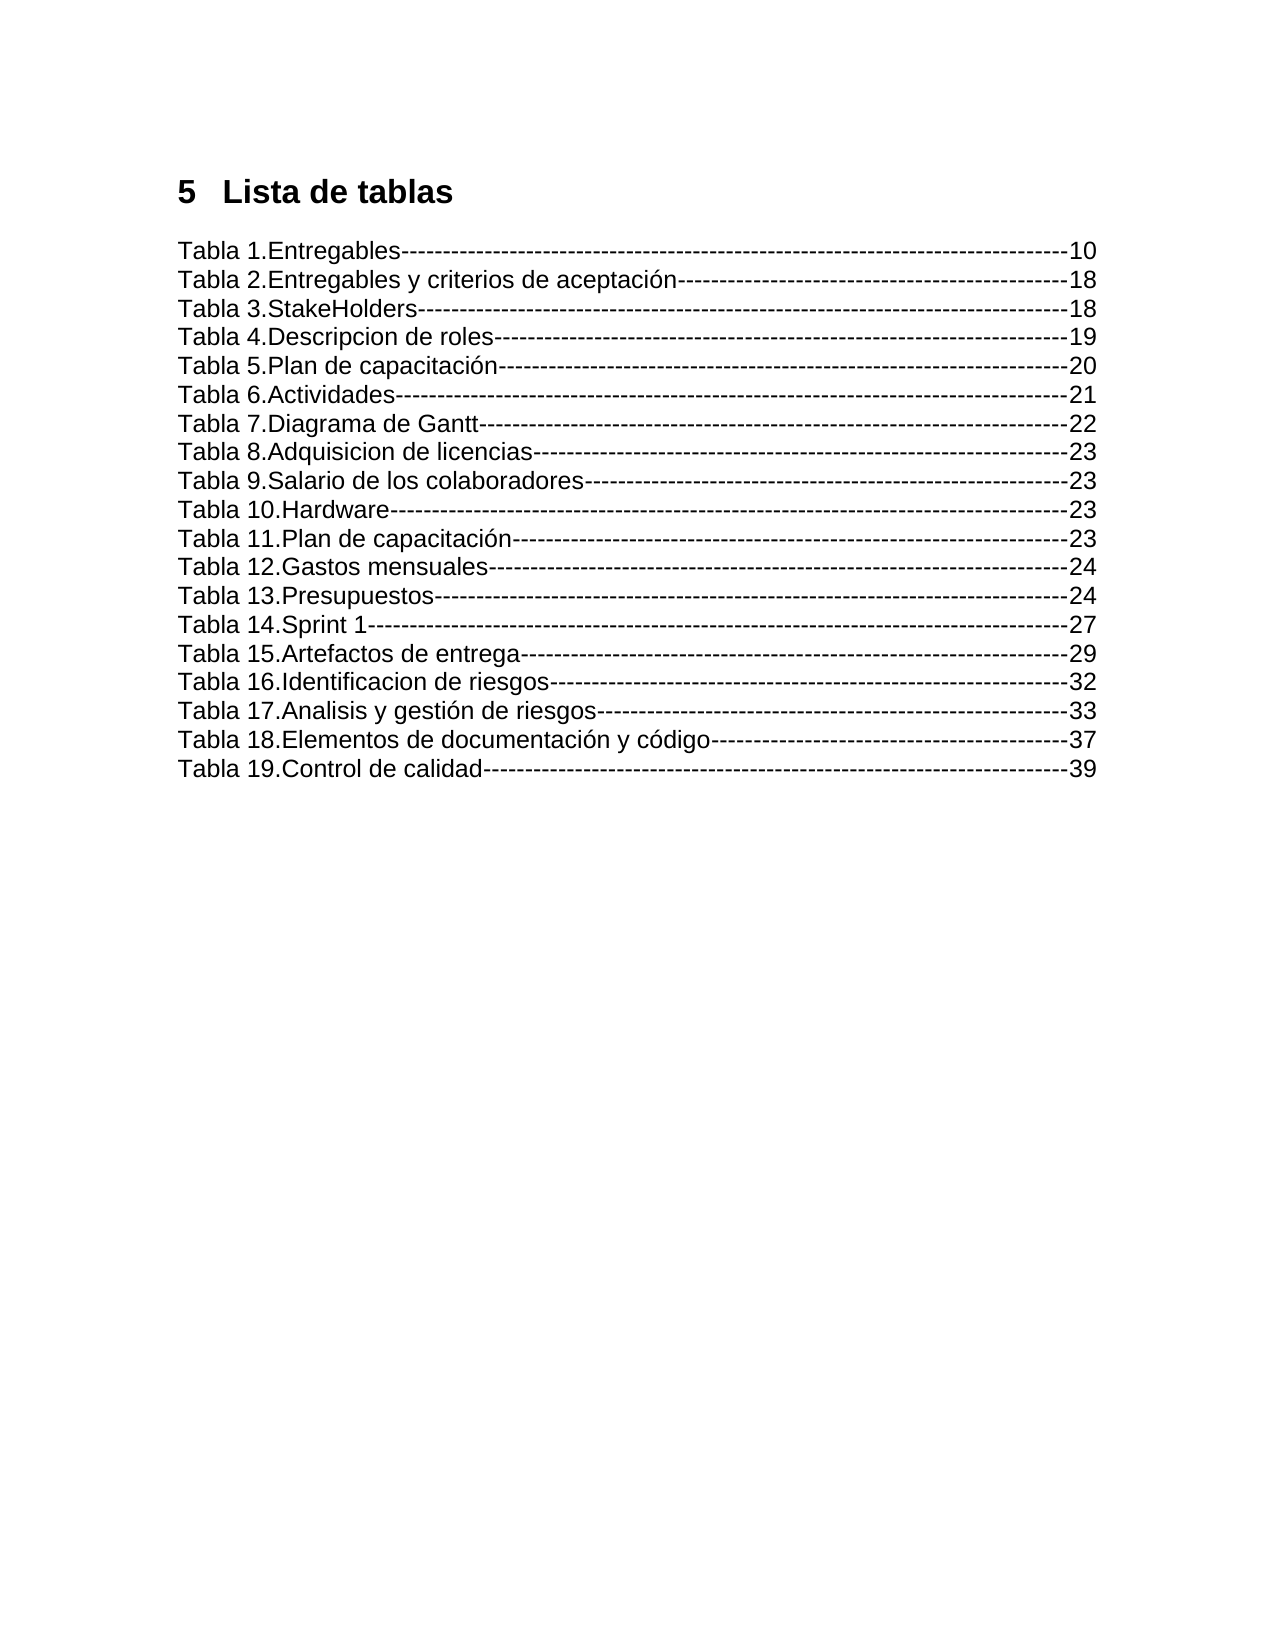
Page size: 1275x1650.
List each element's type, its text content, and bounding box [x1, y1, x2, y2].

text Tabla 2.Entregables y criterios de aceptación 18 [177, 265, 1098, 293]
subtitle Lista de tablas [177, 173, 1098, 211]
text Tabla 11.Plan de capacitación 23 [177, 523, 1098, 552]
text Tabla 15.Artefactos de entrega 29 [177, 638, 1098, 667]
text Tabla 3.StakeHolders 18 [177, 293, 1098, 322]
text Tabla 16.Identificacion de riesgos 32 [177, 667, 1098, 696]
text Tabla 9.Salario de los colaboradores 23 [177, 466, 1098, 495]
text Tabla 1.Entregables 10 [177, 236, 1098, 265]
text Tabla 4.Descripcion de roles 19 [177, 322, 1098, 351]
text Tabla 7.Diagrama de Gantt 22 [177, 408, 1098, 437]
text Tabla 17.Analisis y gestión de riesgos 33 [177, 696, 1098, 725]
text Tabla 14.Sprint 1 27 [177, 610, 1098, 638]
text Tabla 10.Hardware 23 [177, 495, 1098, 523]
text Tabla 6.Actividades 21 [177, 380, 1098, 408]
text Tabla 12.Gastos mensuales 24 [177, 552, 1098, 581]
text Tabla 5.Plan de capacitación 20 [177, 351, 1098, 380]
text Tabla 8.Adquisicion de licencias 23 [177, 437, 1098, 466]
text Tabla 18.Elementos de documentación y código 37 [177, 725, 1098, 753]
text Tabla 13.Presupuestos 24 [177, 581, 1098, 610]
text Tabla 19.Control de calidad 39 [177, 753, 1098, 782]
